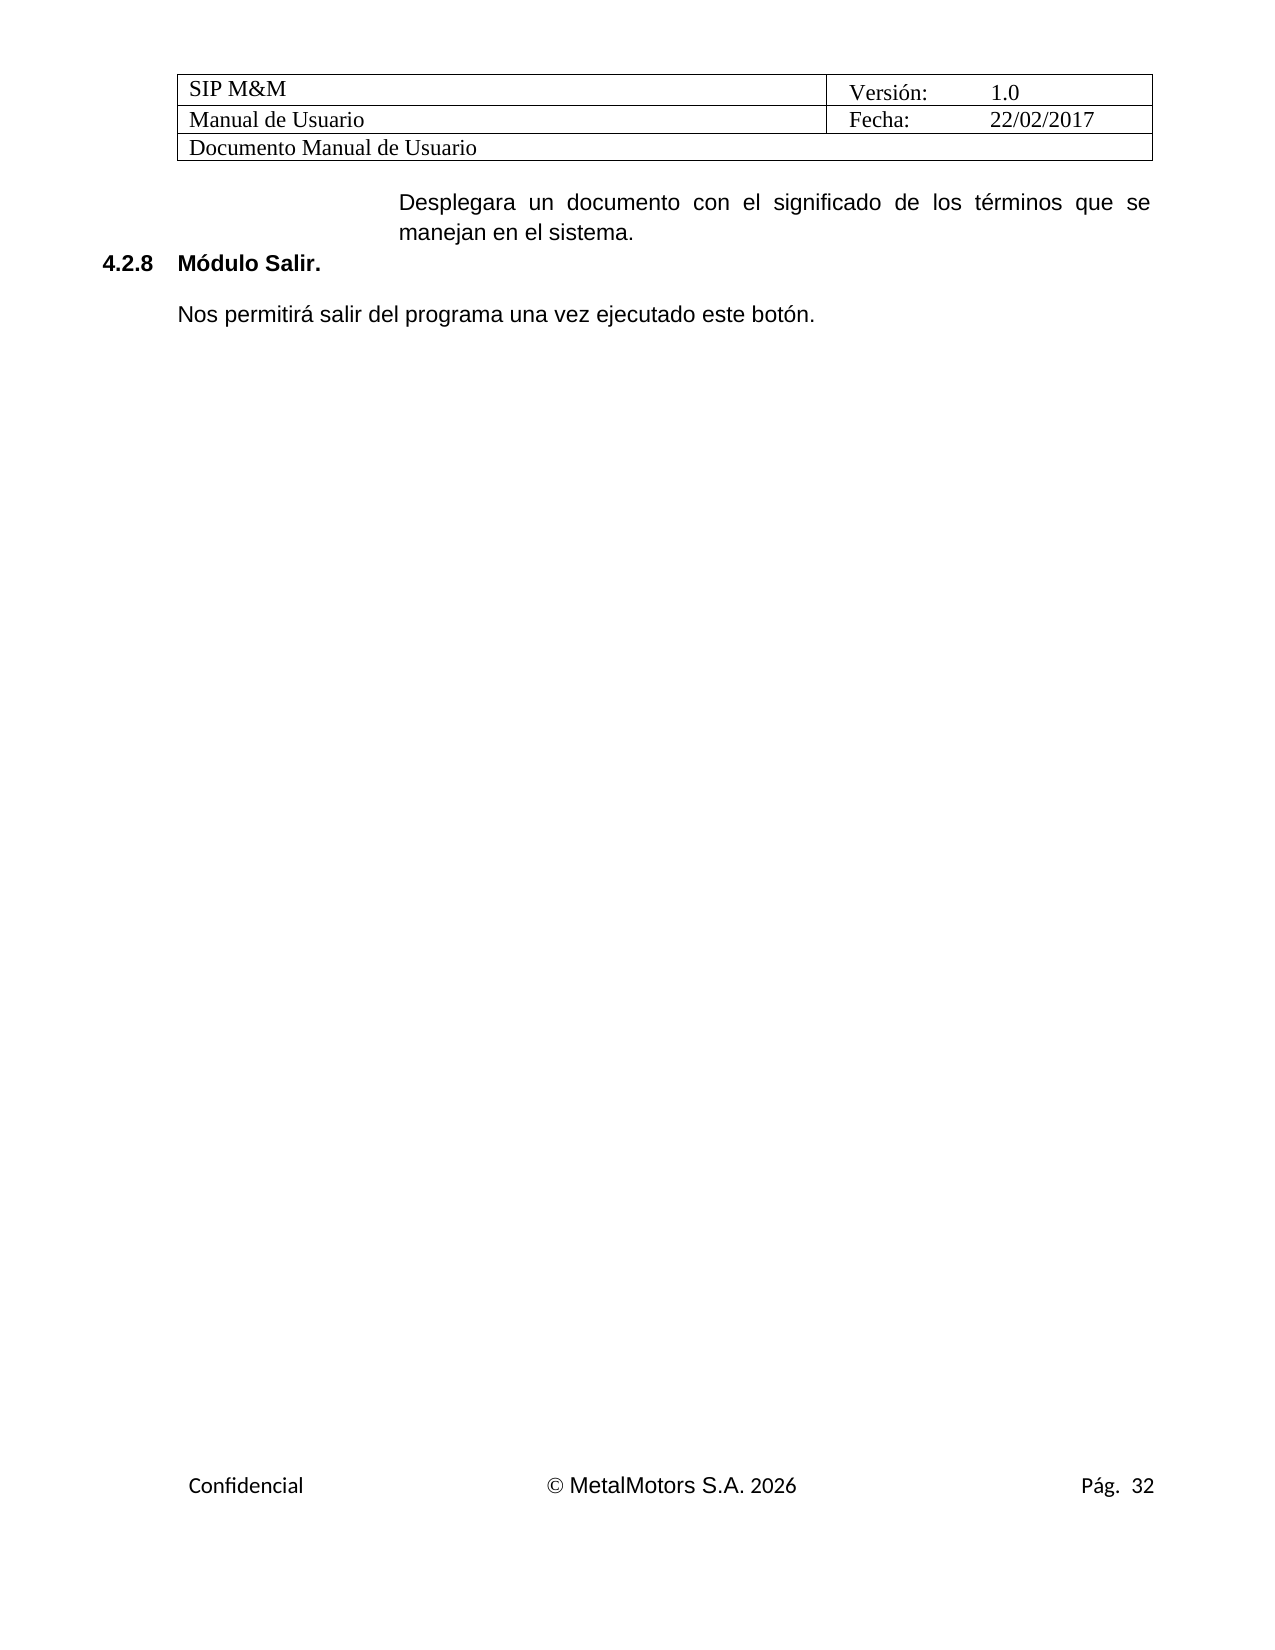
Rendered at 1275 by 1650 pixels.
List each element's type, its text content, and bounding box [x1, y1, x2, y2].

list Módulo Salir. [102, 249, 1152, 276]
list Desplegara un documento con el significado de los términos que se manejan en el sistema. [398, 189, 1152, 246]
text Nos permitirá salir del programa una vez ejecutado este botón. [177, 301, 1152, 327]
